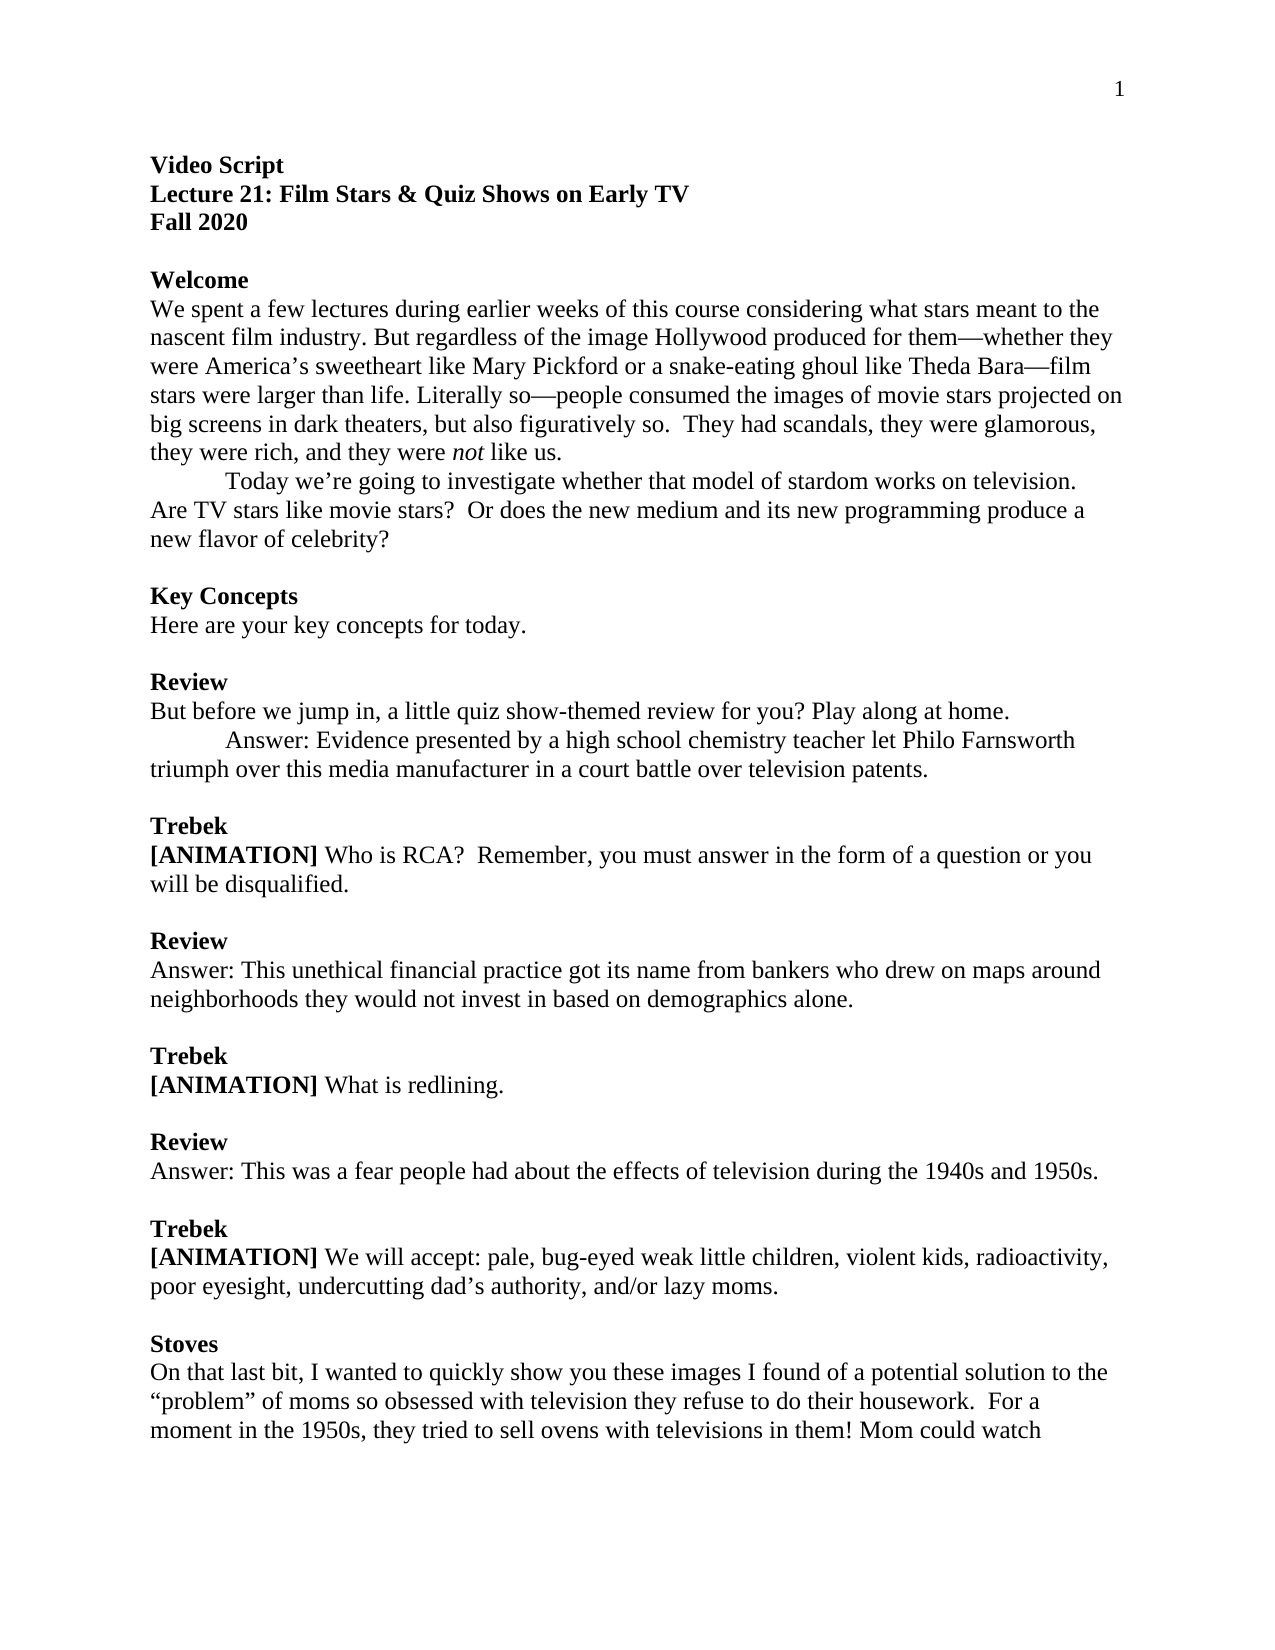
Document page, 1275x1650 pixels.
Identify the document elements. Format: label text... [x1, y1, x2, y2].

text Answer: This was a fear people had about the effects of television during the 1940s and 1950s. [150, 1156, 1125, 1185]
text Today we’re going to investigate whether that model of stardom works on television. Are TV stars like movie stars? Or does the new medium and its new programming produce a new flavor of celebrity? [150, 466, 1125, 552]
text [150, 1357, 1125, 1444]
text Answer: This unethical financial practice got its name from bankers who drew on maps around neighborhoods they would not invest in based on demographics alone. [150, 955, 1125, 1012]
text Trebek [150, 1214, 1125, 1242]
text Review [150, 1127, 1125, 1156]
text Here are your key concepts for today. [150, 610, 1125, 639]
text Fall 2020 [150, 207, 1125, 236]
text [ANIMATION] Who is RCA? Remember, you must answer in the form of a question or you will be disqualified. [150, 840, 1125, 897]
text Review [150, 926, 1125, 955]
text Stoves [150, 1329, 1125, 1357]
text [ANIMATION] What is redlining. [150, 1070, 1125, 1099]
text We spent a few lectures during earlier weeks of this course considering what stars meant to the nascent film industry. But regardless of the image Hollywood produced for them—whether they were America’s sweetheart like Mary Pickford or a snake-eating ghoul like Theda Bara—film stars were larger than life. Literally so—people consumed the images of movie stars projected on big screens in dark theaters, but also figuratively so. They had scandals, they were glamorous, they were rich, and they were not like us. [150, 294, 1125, 466]
text Video Script [150, 150, 1125, 179]
text Welcome [150, 265, 1125, 294]
text Answer: Evidence presented by a high school chemistry teacher let Philo Farnsworth triumph over this media manufacturer in a court battle over television patents. [150, 725, 1125, 782]
text Review [150, 667, 1125, 696]
text But before we jump in, a little quiz show-themed review for you? Play along at home. [150, 696, 1125, 725]
text Trebek [150, 1041, 1125, 1070]
text Key Concepts [150, 581, 1125, 610]
text Lecture 21: Film Stars & Quiz Shows on Early TV [150, 179, 1125, 207]
text Trebek [150, 811, 1125, 840]
text [ANIMATION] We will accept: pale, bug-eyed weak little children, violent kids, radioactivity, poor eyesight, undercutting dad’s authority, and/or lazy moms. [150, 1242, 1125, 1300]
